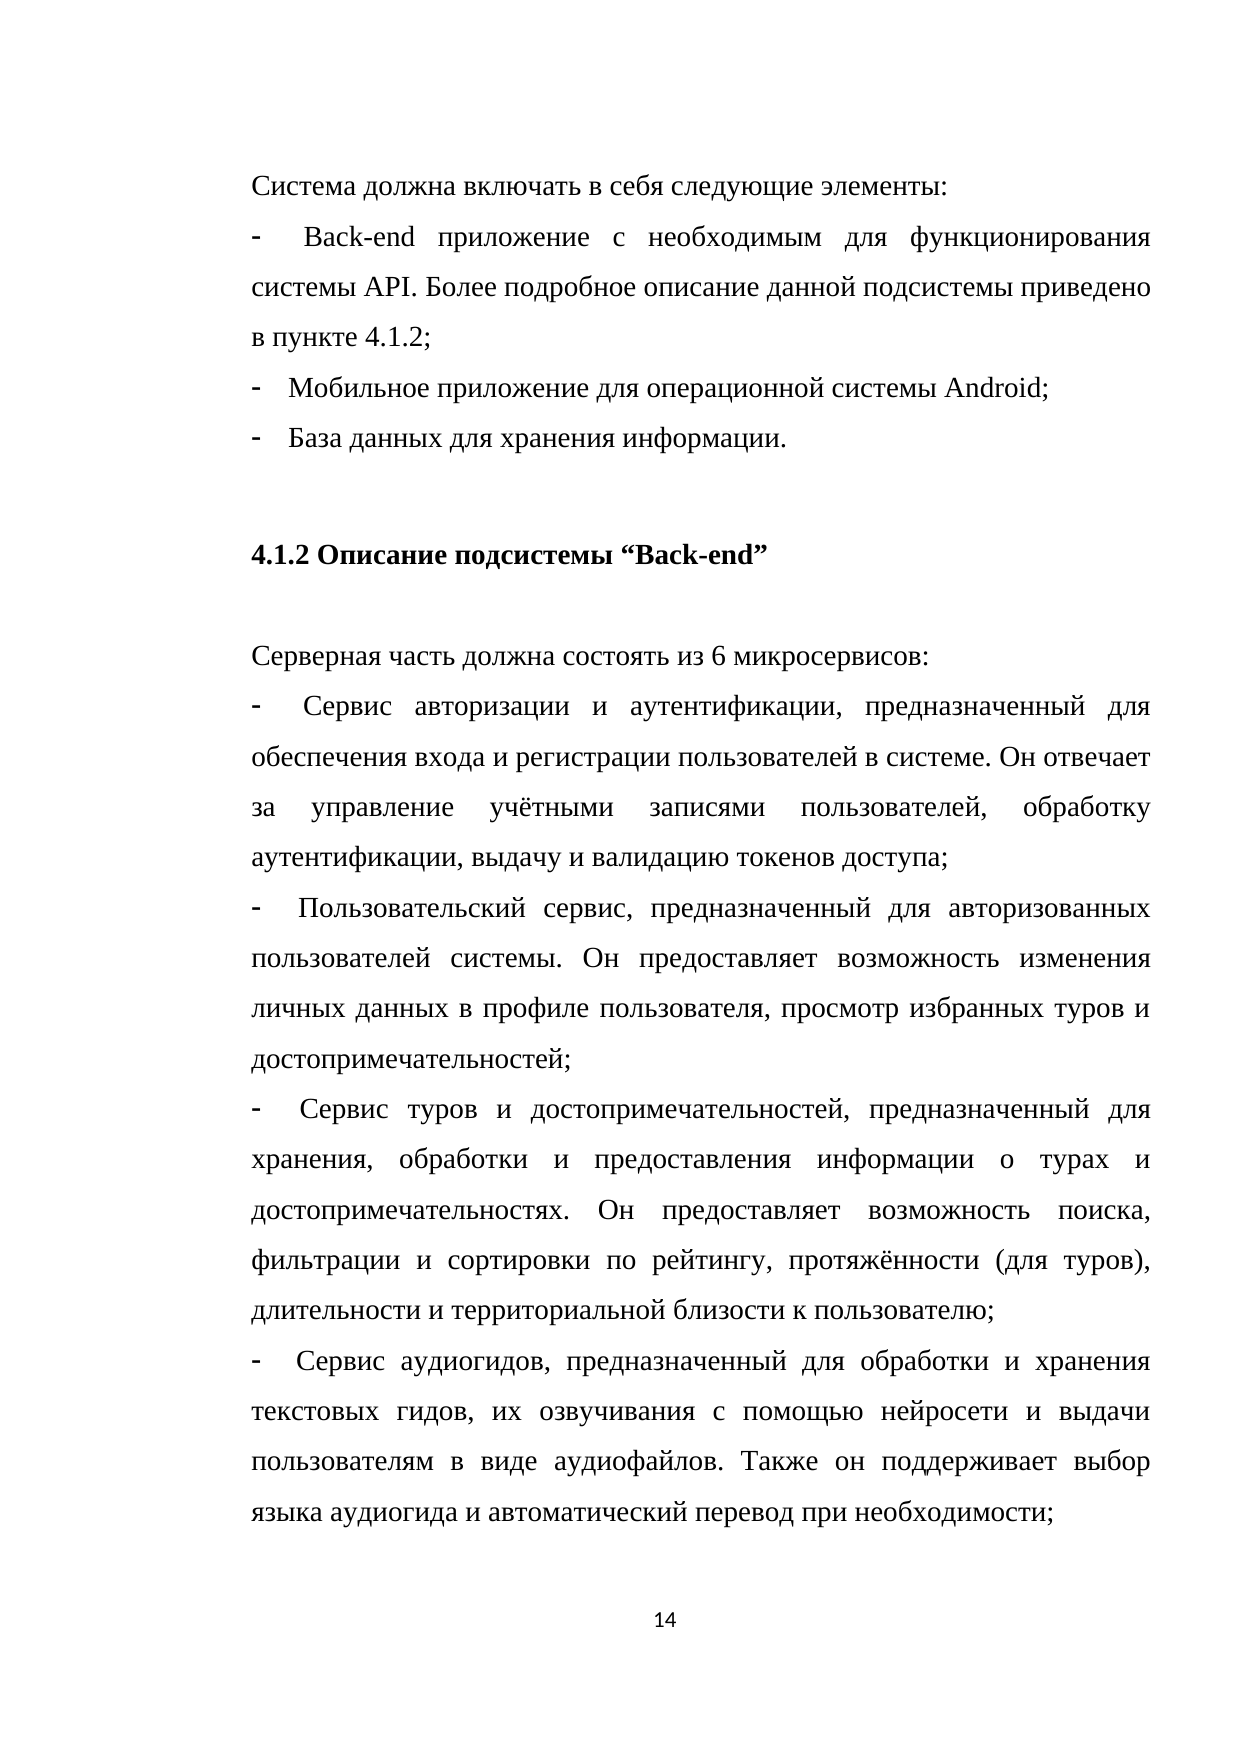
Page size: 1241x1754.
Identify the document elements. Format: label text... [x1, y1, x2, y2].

list Back-end приложение с необходимым для функционирования системы API. Более подробное описание данной подсистемы приведено в пункте 4.1.2; [251, 219, 1152, 353]
text Описание подсистемы “Back-end” [251, 537, 1152, 571]
text Система должна включать в себя следующие элементы: [177, 168, 1152, 202]
list Пользовательский сервис, предназначенный для авторизованных пользователей системы. Он предоставляет возможность изменения личных данных в профиле пользователя, просмотр избранных туров и достопримечательностей; [251, 890, 1152, 1074]
list Сервис авторизации и аутентификации, предназначенный для обеспечения входа и регистрации пользователей в системе. Он отвечает за управление учётными записями пользователей, обработку аутентификации, выдачу и валидацию токенов доступа; [251, 688, 1152, 873]
text Серверная часть должна состоять из 6 микросервисов: [177, 638, 1152, 672]
list База данных для хранения информации. [251, 420, 1152, 454]
list Мобильное приложение для операционной системы Android; [251, 370, 1152, 403]
list Сервис аудиогидов, предназначенный для обработки и хранения текстовых гидов, их озвучивания с помощью нейросети и выдачи пользователям в виде аудиофайлов. Также он поддерживает выбор языка аудиогида и автоматический перевод при необходимости; [251, 1343, 1152, 1527]
list Сервис туров и достопримечательностей, предназначенный для хранения, обработки и предоставления информации о турах и достопримечательностях. Он предоставляет возможность поиска, фильтрации и сортировки по рейтингу, протяжённости (для туров), длительности и территориальной близости к пользователю; [251, 1091, 1152, 1326]
